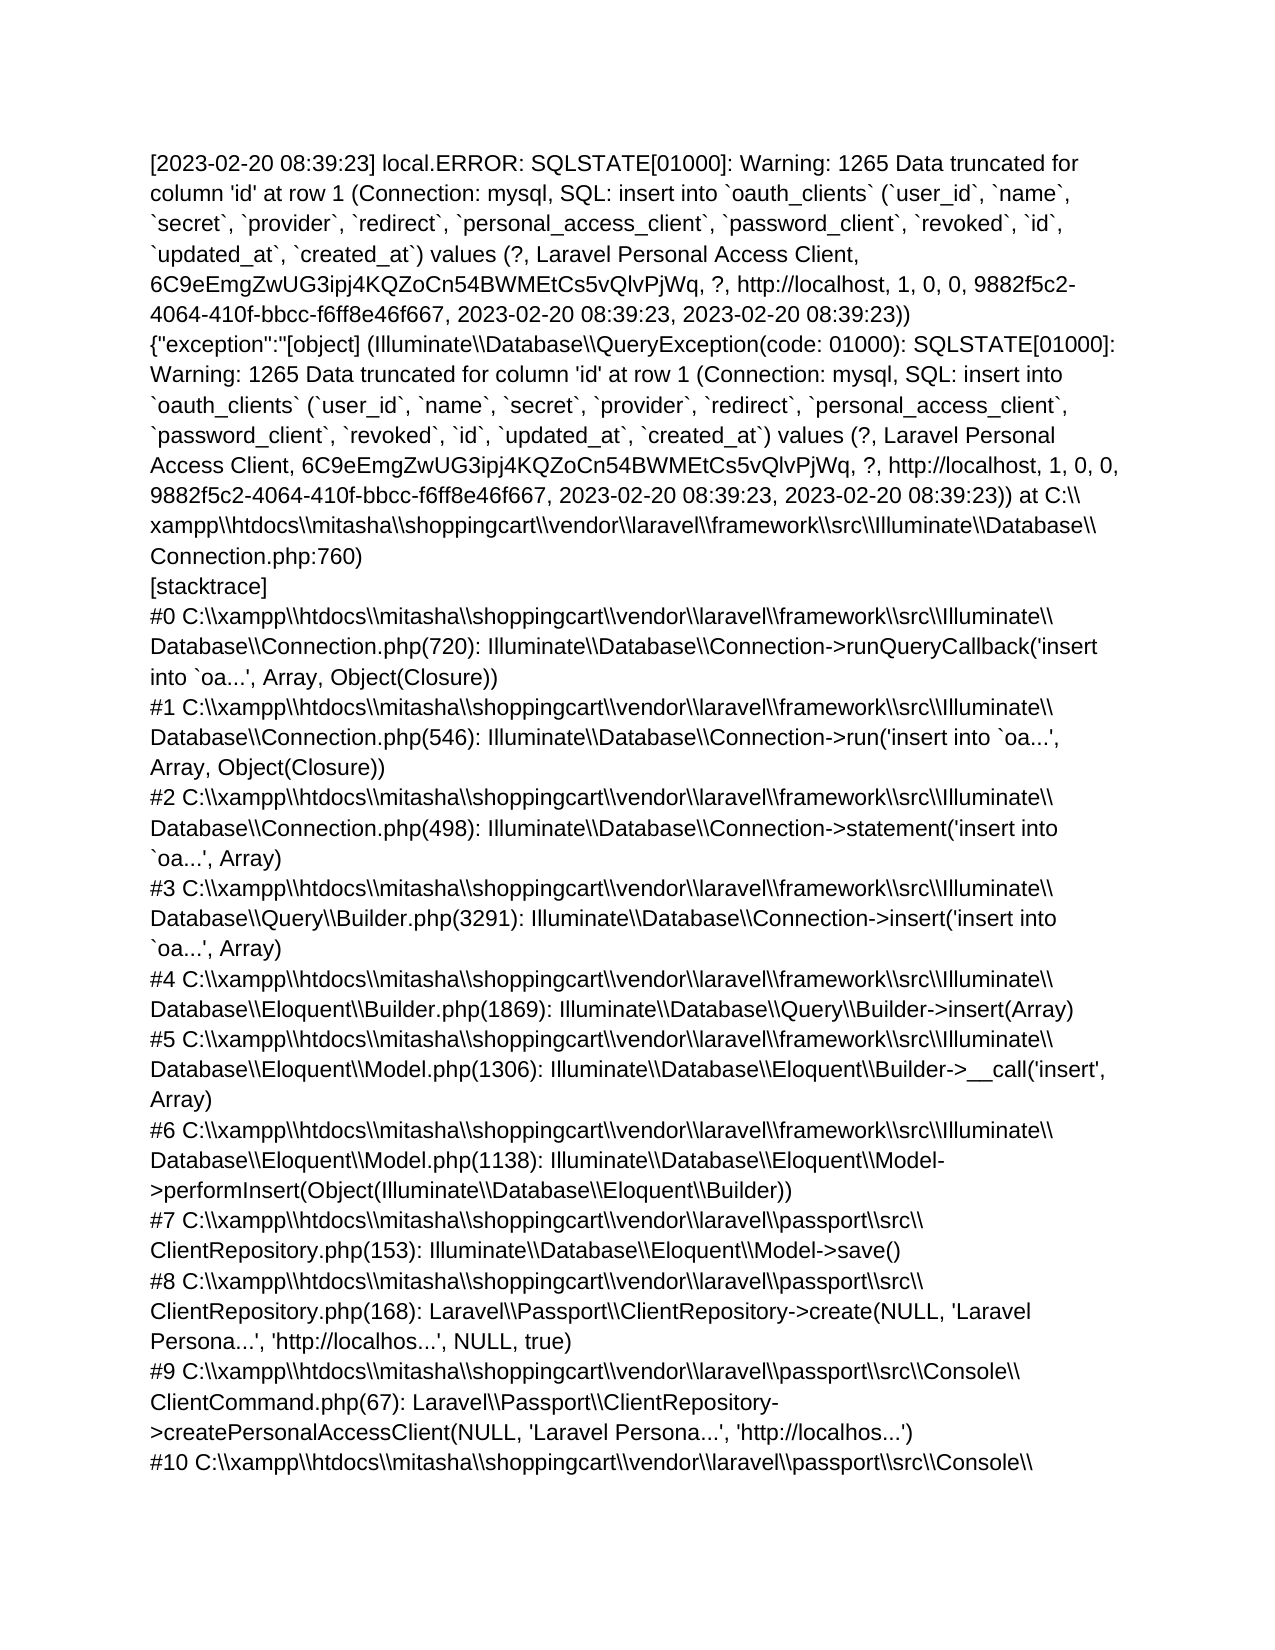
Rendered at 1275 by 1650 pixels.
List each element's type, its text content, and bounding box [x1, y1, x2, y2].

text #0 C:\\xampp\\htdocs\\mitasha\\shoppingcart\\vendor\\laravel\\framework\\src\\Illuminate\\Database\\Connection.php(720): Illuminate\\Database\\Connection->runQueryCallback('insert into `oa...', Array, Object(Closure)) [150, 603, 1125, 690]
text #4 C:\\xampp\\htdocs\\mitasha\\shoppingcart\\vendor\\laravel\\framework\\src\\Illuminate\\Database\\Eloquent\\Builder.php(1869): Illuminate\\Database\\Query\\Builder->insert(Array) [150, 966, 1125, 1022]
text #5 C:\\xampp\\htdocs\\mitasha\\shoppingcart\\vendor\\laravel\\framework\\src\\Illuminate\\Database\\Eloquent\\Model.php(1306): Illuminate\\Database\\Eloquent\\Builder->__call('insert', Array) [150, 1026, 1125, 1113]
text #9 C:\\xampp\\htdocs\\mitasha\\shoppingcart\\vendor\\laravel\\passport\\src\\Console\\ClientCommand.php(67): Laravel\\Passport\\ClientRepository->createPersonalAccessClient(NULL, 'Laravel Persona...', 'http://localhos...') [150, 1358, 1125, 1445]
text #8 C:\\xampp\\htdocs\\mitasha\\shoppingcart\\vendor\\laravel\\passport\\src\\ClientRepository.php(168): Laravel\\Passport\\ClientRepository->create(NULL, 'Laravel Persona...', 'http://localhos...', NULL, true) [150, 1268, 1125, 1354]
text #7 C:\\xampp\\htdocs\\mitasha\\shoppingcart\\vendor\\laravel\\passport\\src\\ClientRepository.php(153): Illuminate\\Database\\Eloquent\\Model->save() [150, 1207, 1125, 1264]
text #2 C:\\xampp\\htdocs\\mitasha\\shoppingcart\\vendor\\laravel\\framework\\src\\Illuminate\\Database\\Connection.php(498): Illuminate\\Database\\Connection->statement('insert into `oa...', Array) [150, 784, 1125, 871]
text [2023-02-20 08:39:23] local.ERROR: SQLSTATE[01000]: Warning: 1265 Data truncated for column 'id' at row 1 (Connection: mysql, SQL: insert into `oauth_clients` (`user_id`, `name`, `secret`, `provider`, `redirect`, `personal_access_client`, `password_client`, `revoked`, `id`, `updated_at`, `created_at`) values (?, Laravel Personal Access Client, 6C9eEmgZwUG3ipj4KQZoCn54BWMEtCs5vQlvPjWq, ?, http://localhost, 1, 0, 0, 9882f5c2-4064-410f-bbcc-f6ff8e46f667, 2023-02-20 08:39:23, 2023-02-20 08:39:23)) {"exception":"[object] (Illuminate\\Database\\QueryException(code: 01000): SQLSTATE[01000]: Warning: 1265 Data truncated for column 'id' at row 1 (Connection: mysql, SQL: insert into `oauth_clients` (`user_id`, `name`, `secret`, `provider`, `redirect`, `personal_access_client`, `password_client`, `revoked`, `id`, `updated_at`, `created_at`) values (?, Laravel Personal Access Client, 6C9eEmgZwUG3ipj4KQZoCn54BWMEtCs5vQlvPjWq, ?, http://localhost, 1, 0, 0, 9882f5c2-4064-410f-bbcc-f6ff8e46f667, 2023-02-20 08:39:23, 2023-02-20 08:39:23)) at C:\\xampp\\htdocs\\mitasha\\shoppingcart\\vendor\\laravel\\framework\\src\\Illuminate\\Database\\Connection.php:760) [150, 150, 1125, 569]
text #3 C:\\xampp\\htdocs\\mitasha\\shoppingcart\\vendor\\laravel\\framework\\src\\Illuminate\\Database\\Query\\Builder.php(3291): Illuminate\\Database\\Connection->insert('insert into `oa...', Array) [150, 875, 1125, 962]
text #1 C:\\xampp\\htdocs\\mitasha\\shoppingcart\\vendor\\laravel\\framework\\src\\Illuminate\\Database\\Connection.php(546): Illuminate\\Database\\Connection->run('insert into `oa...', Array, Object(Closure)) [150, 694, 1125, 781]
text #6 C:\\xampp\\htdocs\\mitasha\\shoppingcart\\vendor\\laravel\\framework\\src\\Illuminate\\Database\\Eloquent\\Model.php(1138): Illuminate\\Database\\Eloquent\\Model->performInsert(Object(Illuminate\\Database\\Eloquent\\Builder)) [150, 1117, 1125, 1203]
text [stacktrace] [150, 573, 1125, 599]
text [150, 1449, 1125, 1475]
